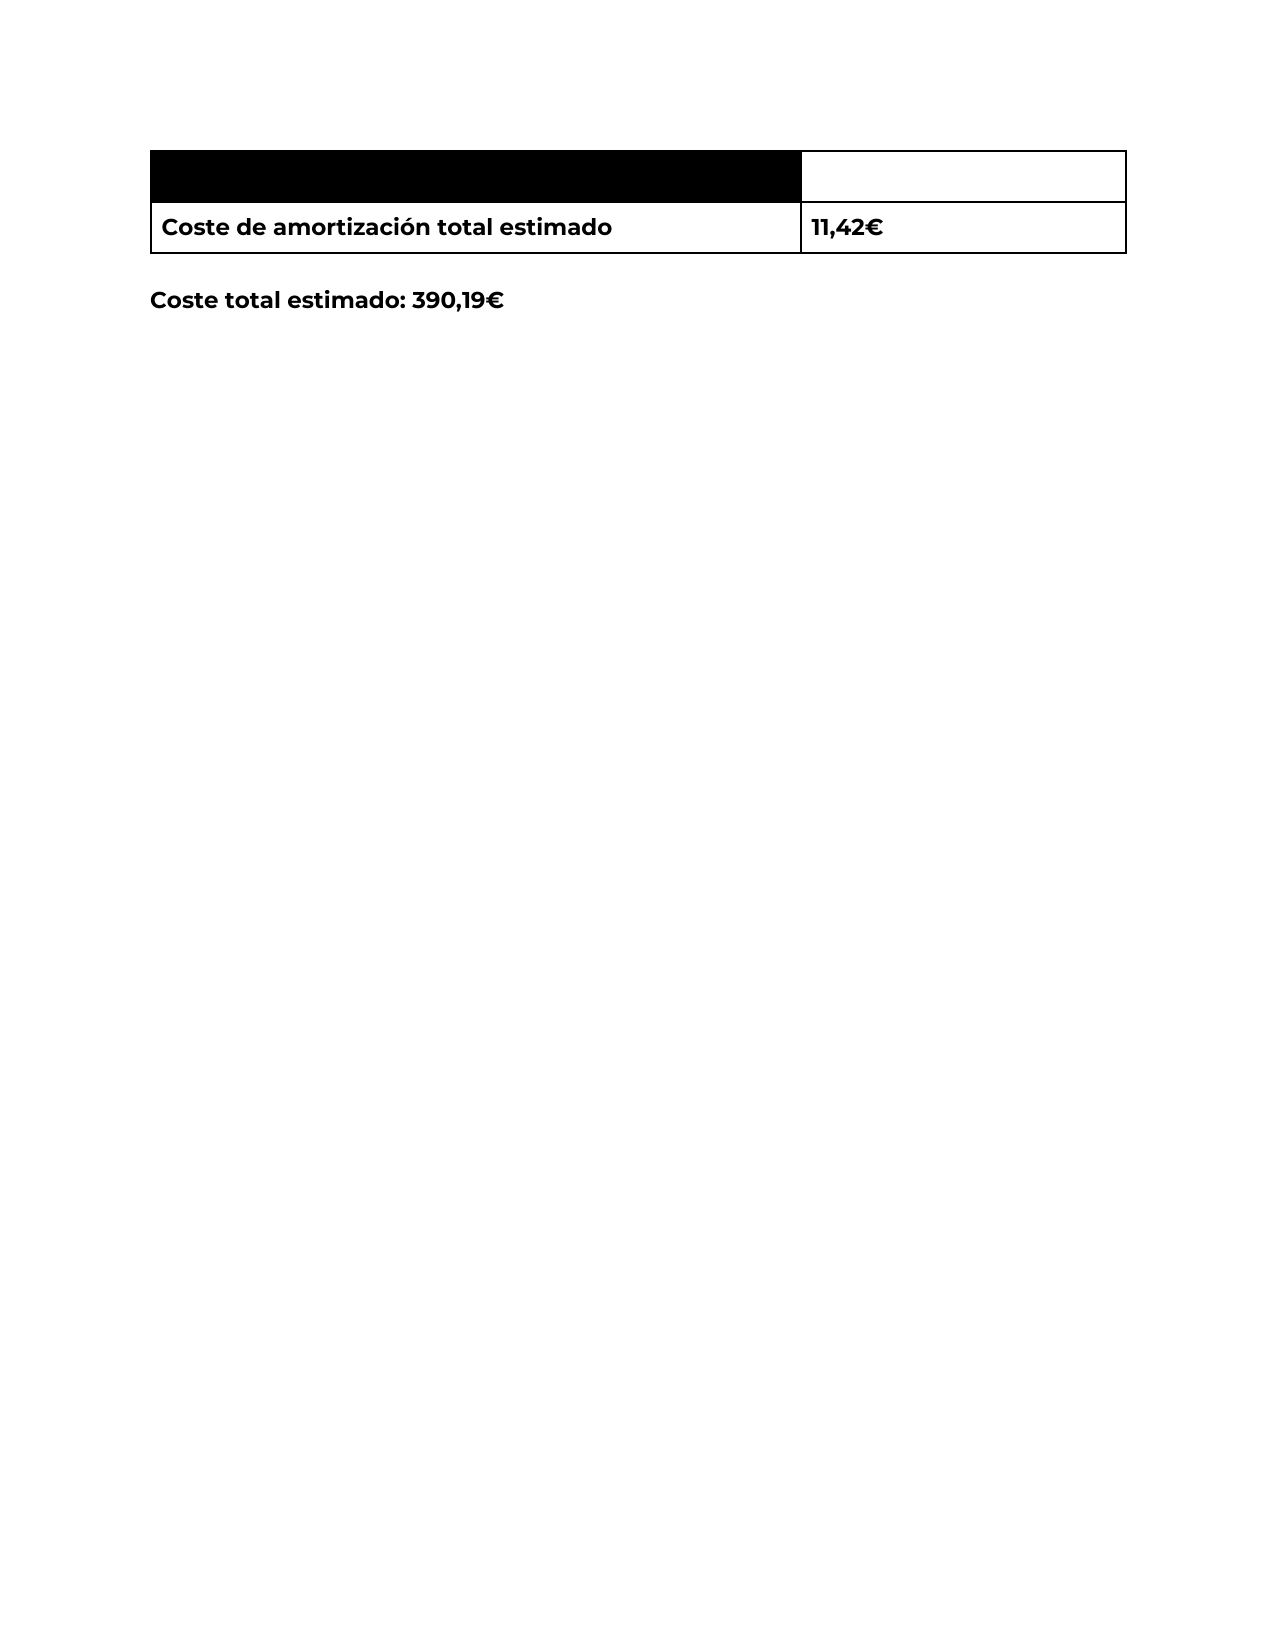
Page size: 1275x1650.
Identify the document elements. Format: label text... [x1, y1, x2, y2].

text Coste total estimado: 390,19€ [150, 286, 1125, 314]
table_cell [477, 152, 800, 201]
table_cell 11,42€ [802, 203, 1125, 252]
table_cell [802, 152, 1125, 201]
table_cell Coste de amortización total estimado [152, 203, 800, 252]
table_cell [152, 152, 475, 201]
